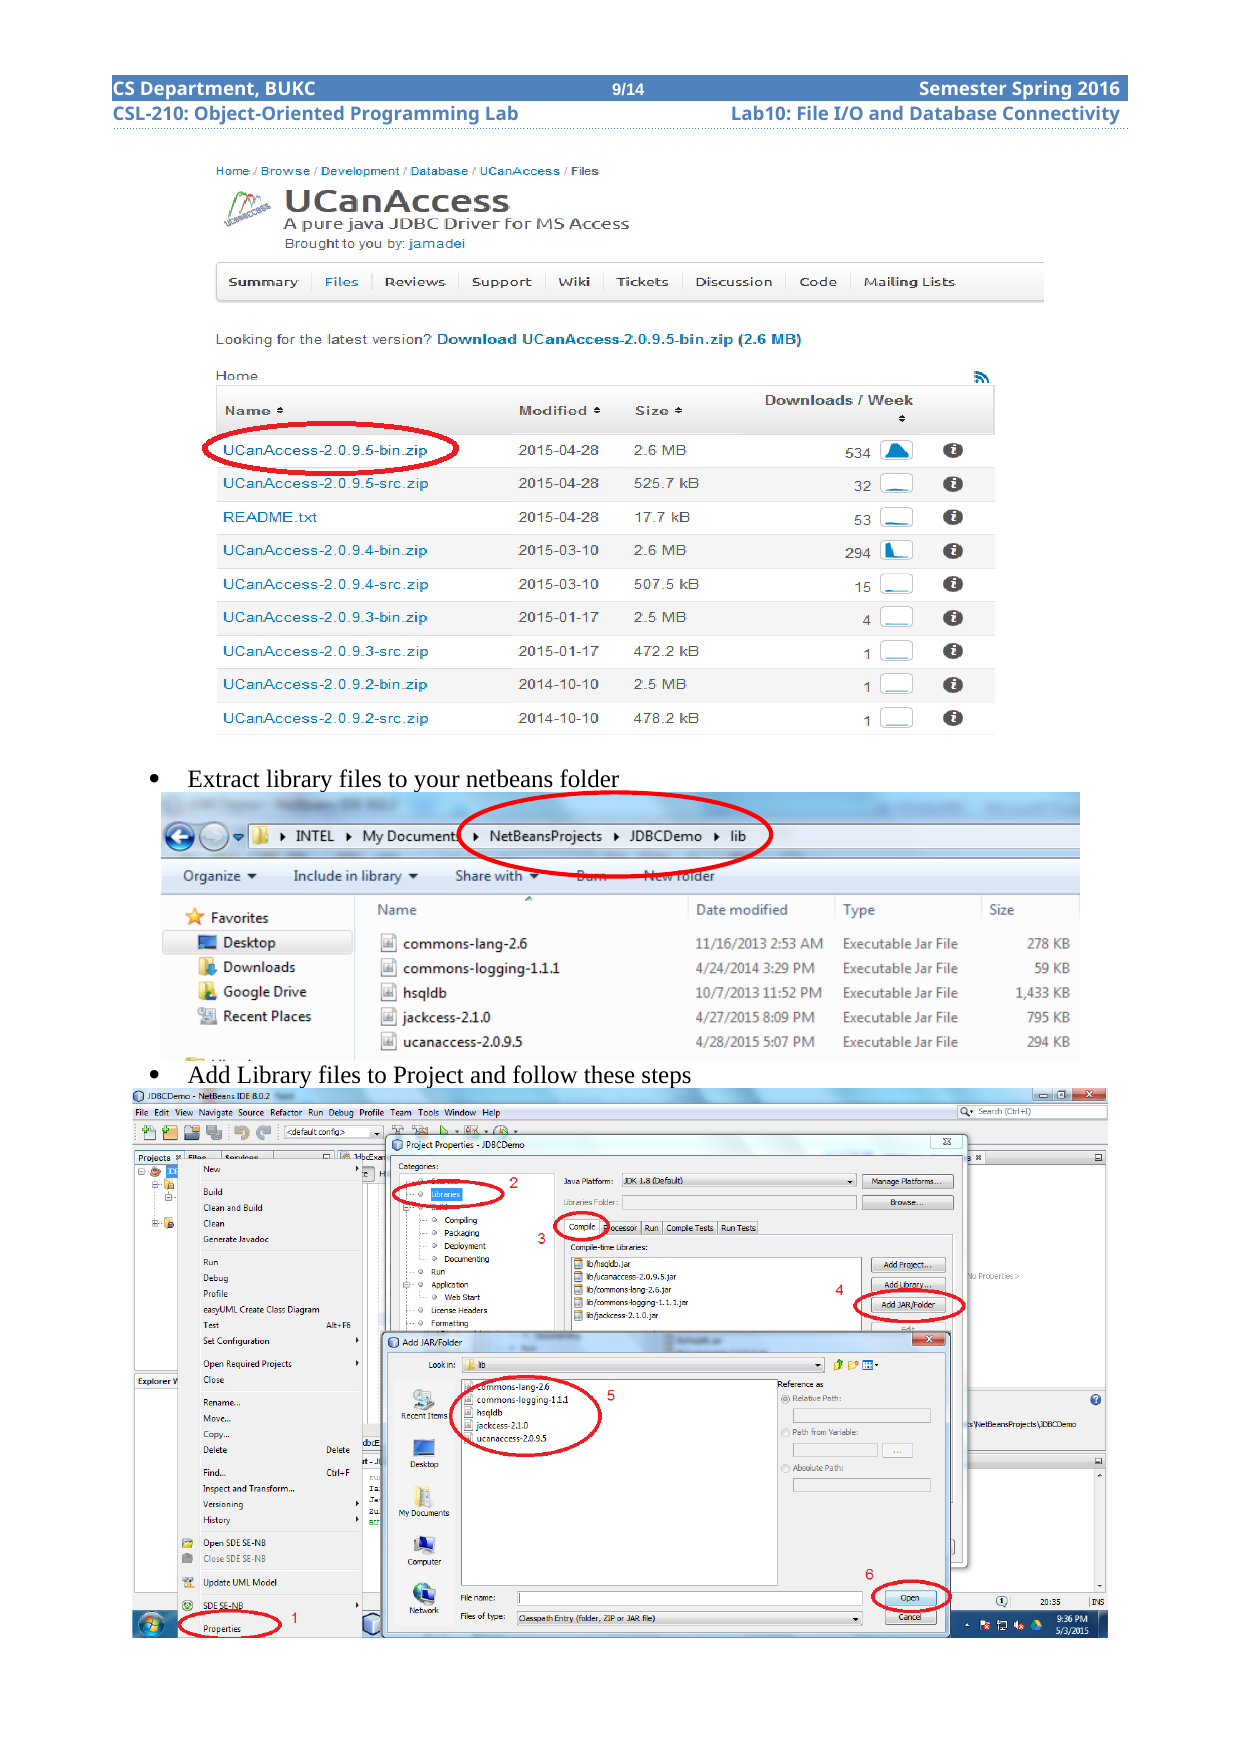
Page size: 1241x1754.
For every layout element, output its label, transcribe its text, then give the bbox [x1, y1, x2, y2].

picture [161, 792, 1080, 1061]
picture [132, 1088, 1108, 1638]
list Extract library files to your netbeans folder [150, 764, 1128, 792]
list Add Library files to Project and follow these steps [150, 1060, 1128, 1089]
picture [461, 795, 768, 874]
picture [196, 154, 1044, 735]
